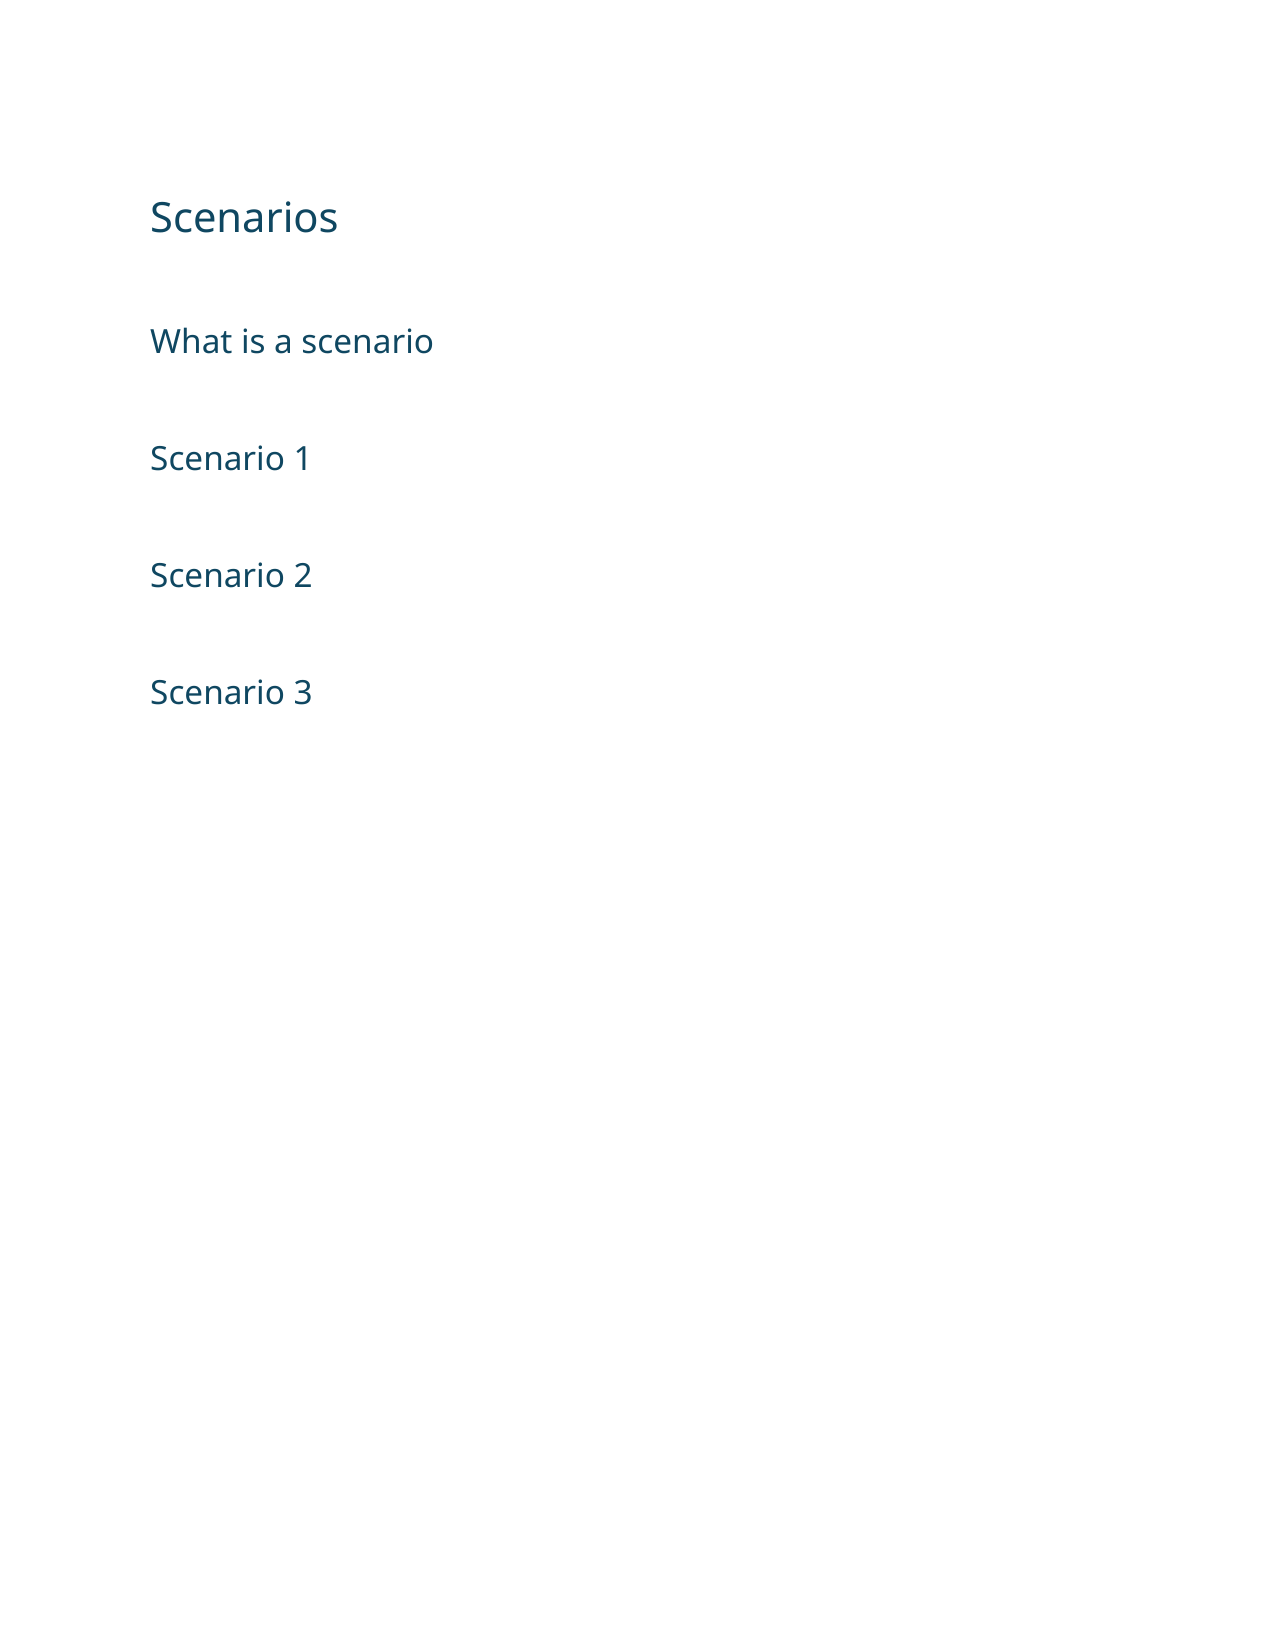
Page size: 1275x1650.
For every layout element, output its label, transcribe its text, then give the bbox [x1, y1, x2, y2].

subtitle What is a scenario [150, 318, 1125, 363]
subtitle Scenario 1 [150, 435, 1125, 480]
subtitle Scenarios [150, 187, 1125, 244]
subtitle Scenario 2 [150, 552, 1125, 597]
subtitle Scenario 3 [150, 669, 1125, 714]
